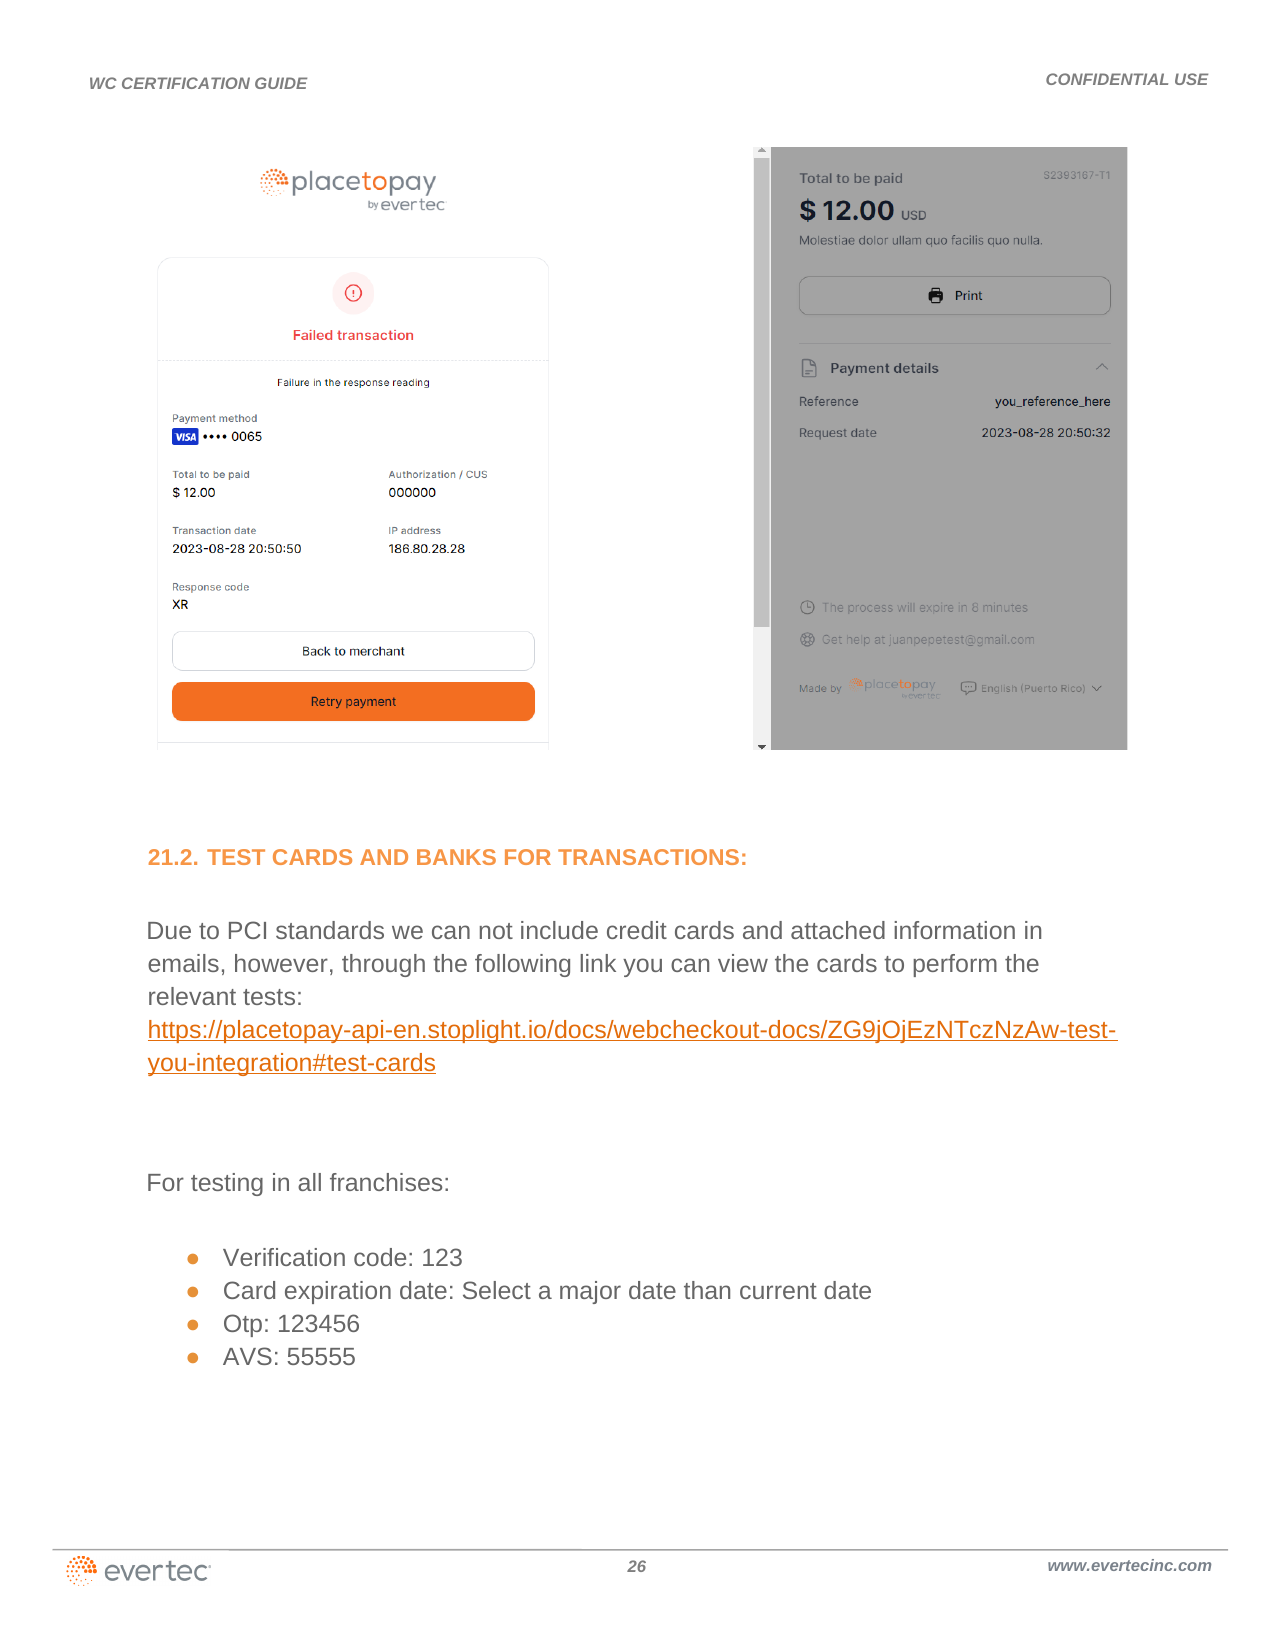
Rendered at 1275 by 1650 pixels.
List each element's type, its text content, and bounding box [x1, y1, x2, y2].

picture [147, 147, 1128, 750]
text Due to PCI standards we can not include credit cards and attached information in emails, however, through the following link you can view the cards to perform the relevant tests: https://placetopay-api-en.stoplight.io/docs/webcheckout-docs/ZG9jOjEzNTczNzAw-test-you-integration#test-cards [146, 916, 1123, 1077]
list Verification code: 123 [185, 1243, 1122, 1272]
text For testing in all franchises: [146, 1168, 1122, 1197]
list Card expiration date: Select a major date than current date [185, 1276, 1122, 1305]
list AVS: 55555 [185, 1342, 1122, 1371]
list Otp: 123456 [185, 1309, 1122, 1338]
picture [66, 1556, 211, 1586]
subtitle TEST CARDS AND BANKS FOR TRANSACTIONS: [148, 844, 1127, 871]
